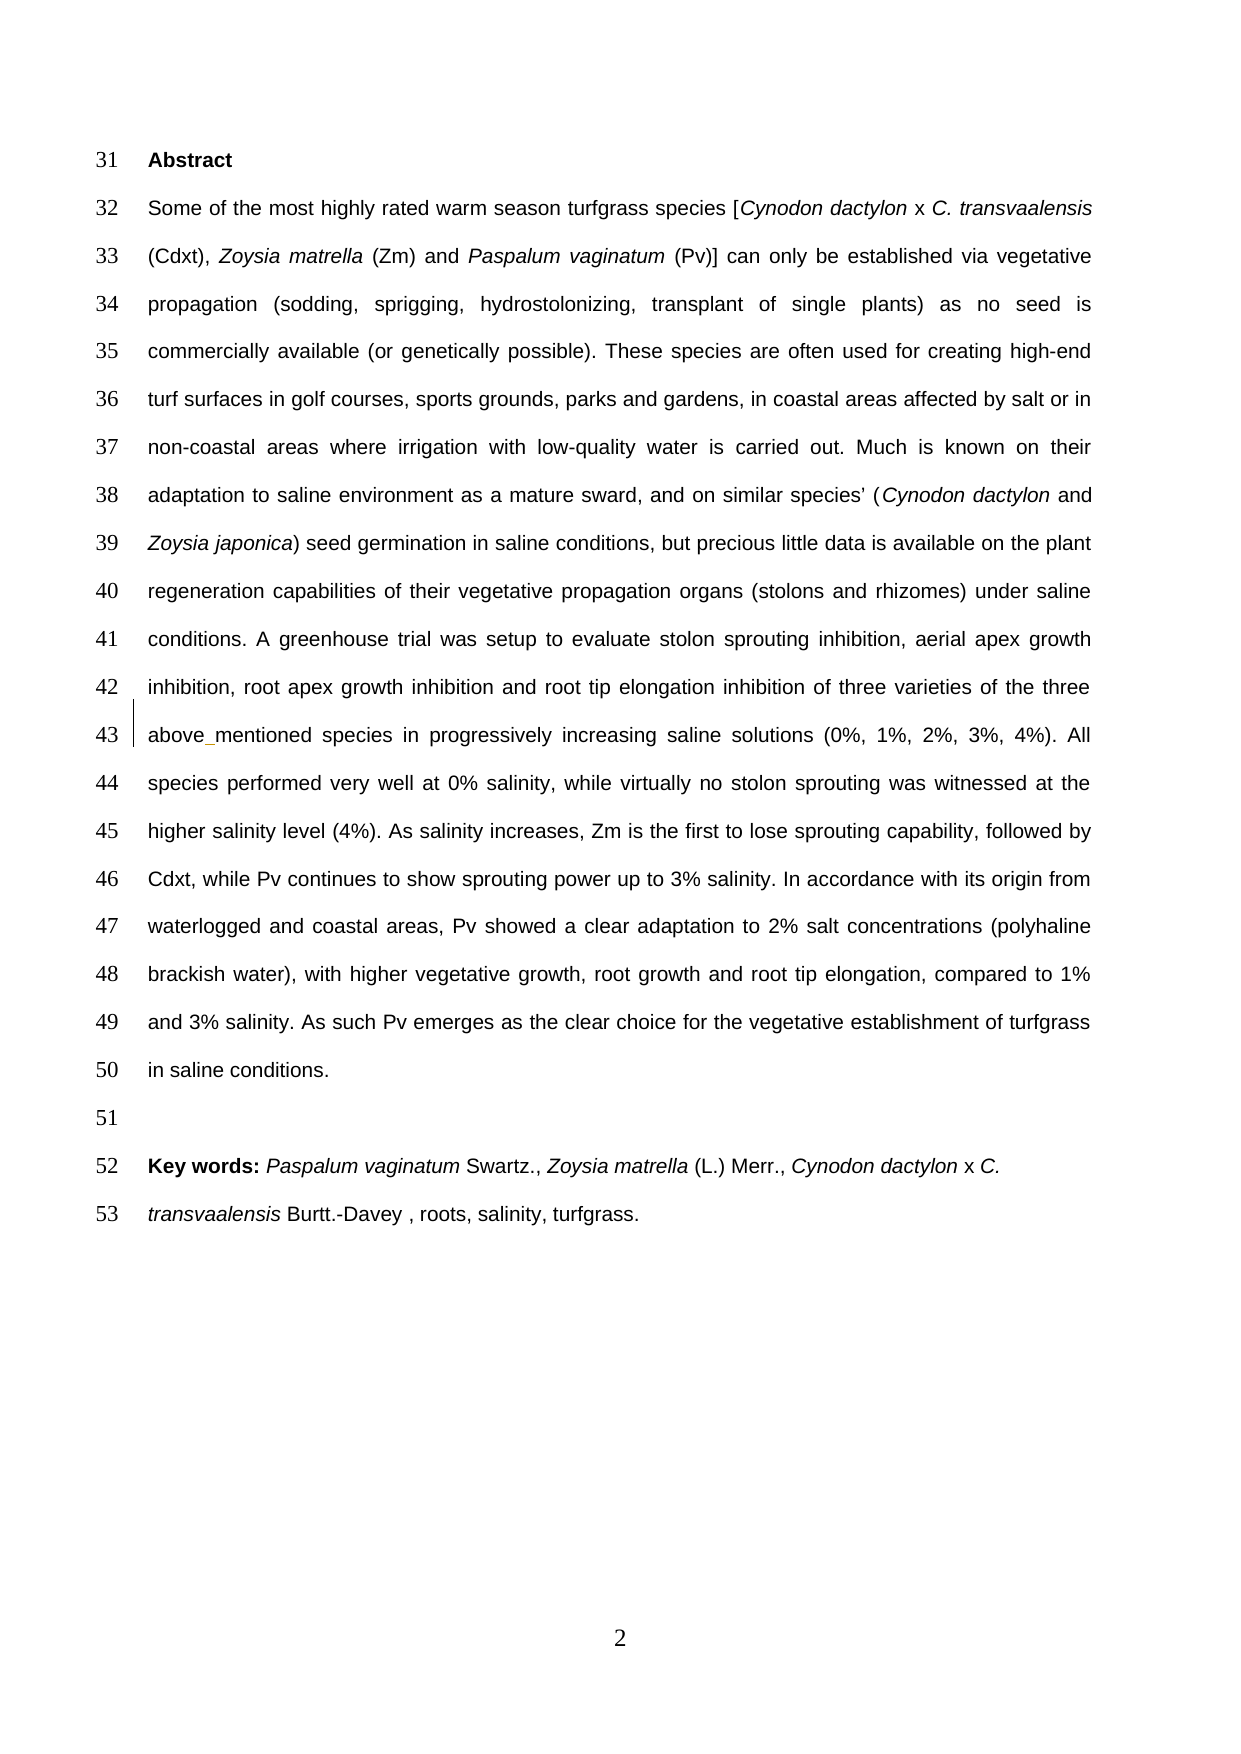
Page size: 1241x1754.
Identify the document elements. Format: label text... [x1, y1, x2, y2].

text Some of the most highly rated warm season turfgrass species [Cynodon dactylon x C. transvaalensis (Cdxt), Zoysia matrella (Zm) and Paspalum vaginatum (Pv)] can only be established via vegetative propagation (sodding, sprigging, hydrostolonizing, transplant of single plants) as no seed is commercially available (or genetically possible). These species are often used for creating high-end turf surfaces in golf courses, sports grounds, parks and gardens, in coastal areas affected by salt or in non-coastal areas where irrigation with low-quality water is carried out. Much is known on their adaptation to saline environment as a mature sward, and on similar species’ (Cynodon dactylon and Zoysia japonica) seed germination in saline conditions, but precious little data is available on the plant regeneration capabilities of their vegetative propagation organs (stolons and rhizomes) under saline conditions. A greenhouse trial was setup to evaluate stolon sprouting inhibition, aerial apex growth inhibition, root apex growth inhibition and root tip elongation inhibition of three varieties of the three abovementioned species in progressively increasing saline solutions (0%, 1%, 2%, 3%, 4%). All species performed very well at 0% salinity, while virtually no stolon sprouting was witnessed at the higher salinity level (4%). As salinity increases, Zm is the first to lose sprouting capability, followed by Cdxt, while Pv continues to show sprouting power up to 3% salinity. In accordance with its origin from waterlogged and coastal areas, Pv showed a clear adaptation to 2% salt concentrations (polyhaline brackish water), with higher vegetative growth, root growth and root tip elongation, compared to 1% and 3% salinity. As such Pv emerges as the clear choice for the vegetative establishment of turfgrass in saline conditions. [148, 196, 1092, 1082]
text Key words: Paspalum vaginatum Swartz., Zoysia matrella (L.) Merr., Cynodon dactylon x C. transvaalensis Burtt.-Davey , roots, salinity, turfgrass. [148, 1154, 1092, 1226]
text Abstract [148, 148, 1092, 172]
